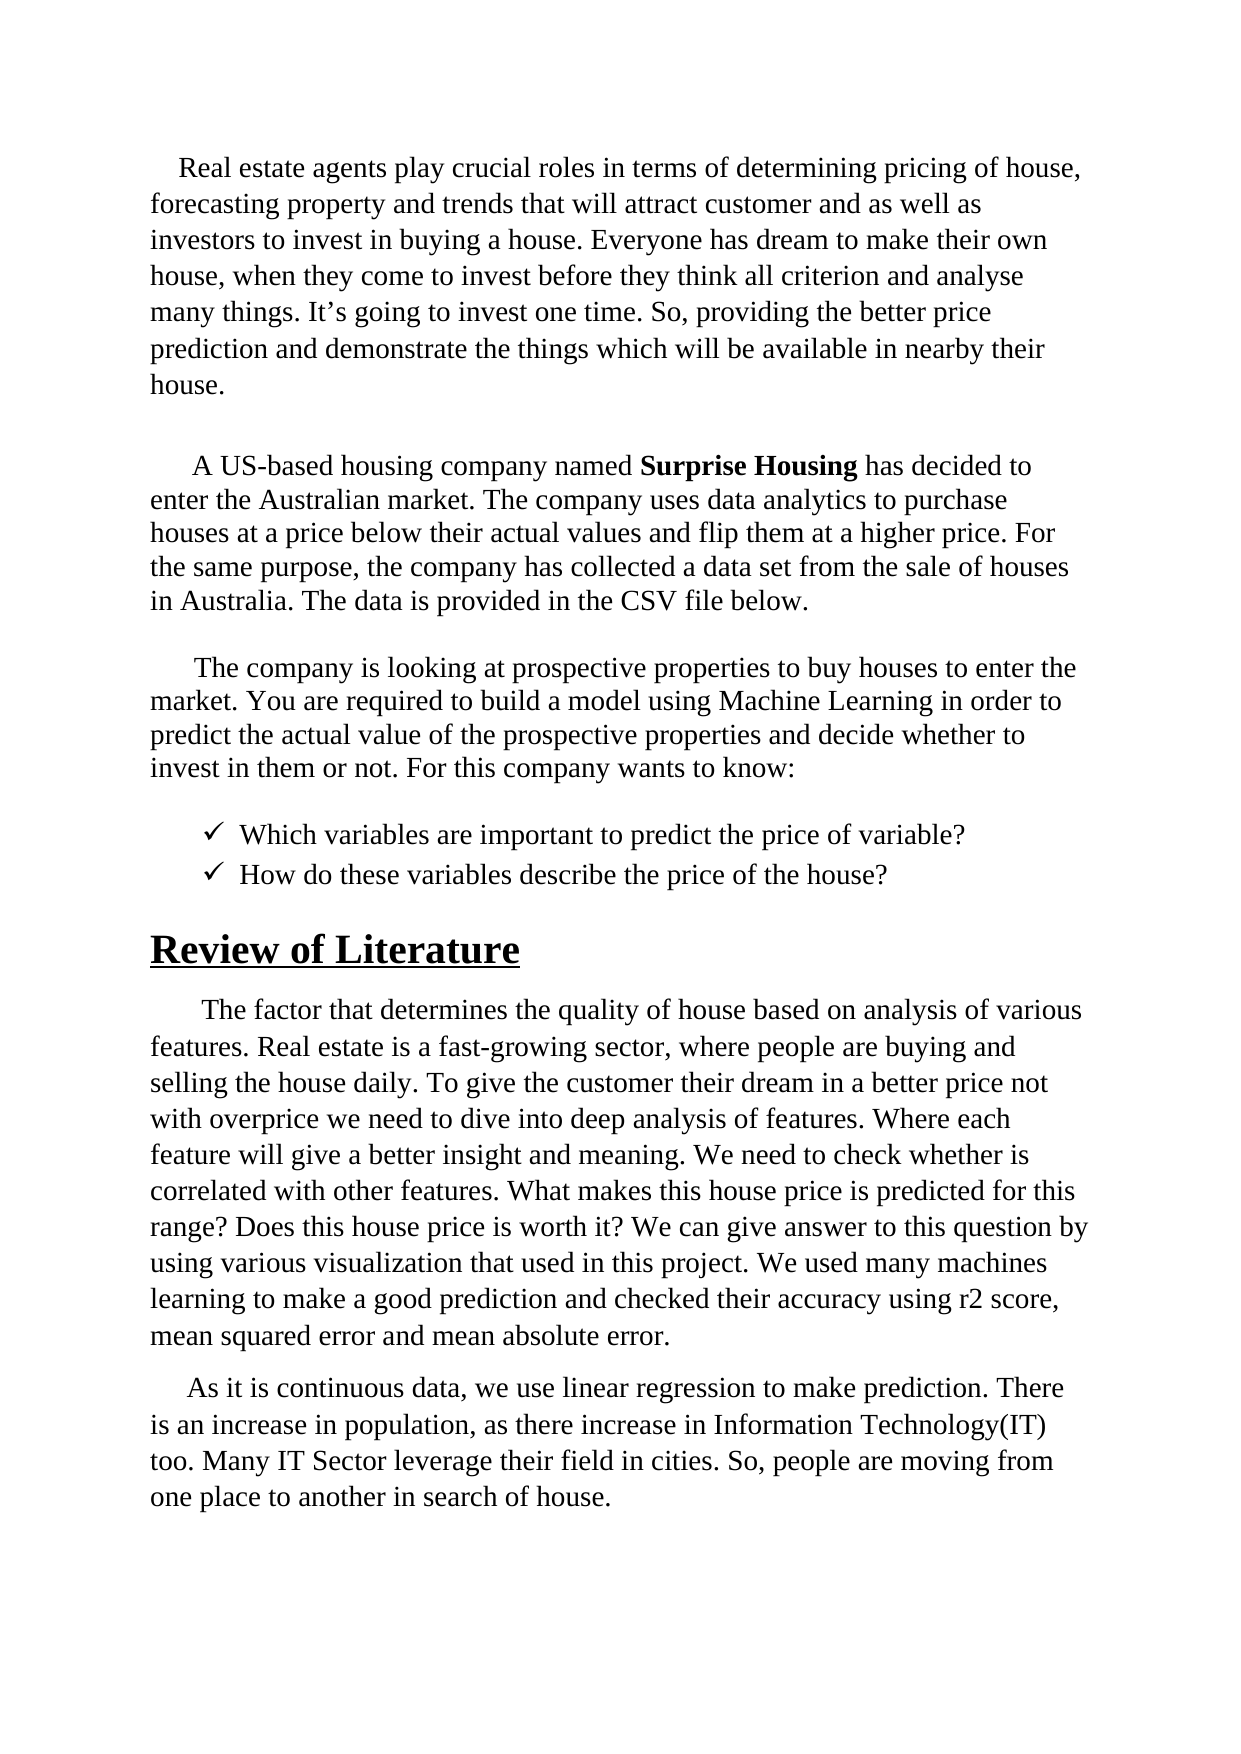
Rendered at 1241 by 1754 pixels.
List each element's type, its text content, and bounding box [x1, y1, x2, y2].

list How do these variables describe the price of the house? [202, 857, 1090, 891]
text A US-based housing company named Surprise Housing has decided to enter the Australian market. The company uses data analytics to purchase houses at a price below their actual values and flip them at a higher price. For the same purpose, the company has collected a data set from the sale of houses in Australia. The data is provided in the CSV file below. [150, 448, 1090, 616]
list Which variables are important to predict the price of variable? [202, 817, 1090, 851]
text The company is looking at prospective properties to buy houses to enter the market. You are required to build a model using Machine Learning in order to predict the actual value of the prospective properties and decide whether to invest in them or not. For this company wants to know: [150, 650, 1090, 784]
text As it is continuous data, we use linear regression to make prediction. There is an increase in population, as there increase in Information Technology(IT) too. Many IT Sector leverage their field in cities. So, people are moving from one place to another in search of house. [150, 1371, 1090, 1513]
text Review of Literature [150, 924, 1090, 972]
text The factor that determines the quality of house based on analysis of various features. Real estate is a fast-growing sector, where people are buying and selling the house daily. To give the customer their dream in a better price not with overprice we need to dive into deep analysis of features. Where each feature will give a better insight and meaning. We need to check whether is correlated with other features. What makes this house price is predicted for this range? Does this house price is worth it? We can give answer to this question by using various visualization that used in this project. We used many machines learning to make a good prediction and checked their accuracy using r2 score, mean squared error and mean absolute error. [150, 992, 1090, 1351]
text Real estate agents play crucial roles in terms of determining pricing of house, forecasting property and trends that will attract customer and as well as investors to invest in buying a house. Everyone has dream to make their own house, when they come to invest before they think all criterion and analyse many things. It’s going to invest one time. So, providing the better price prediction and demonstrate the things which will be available in nearby their house. [150, 150, 1090, 400]
